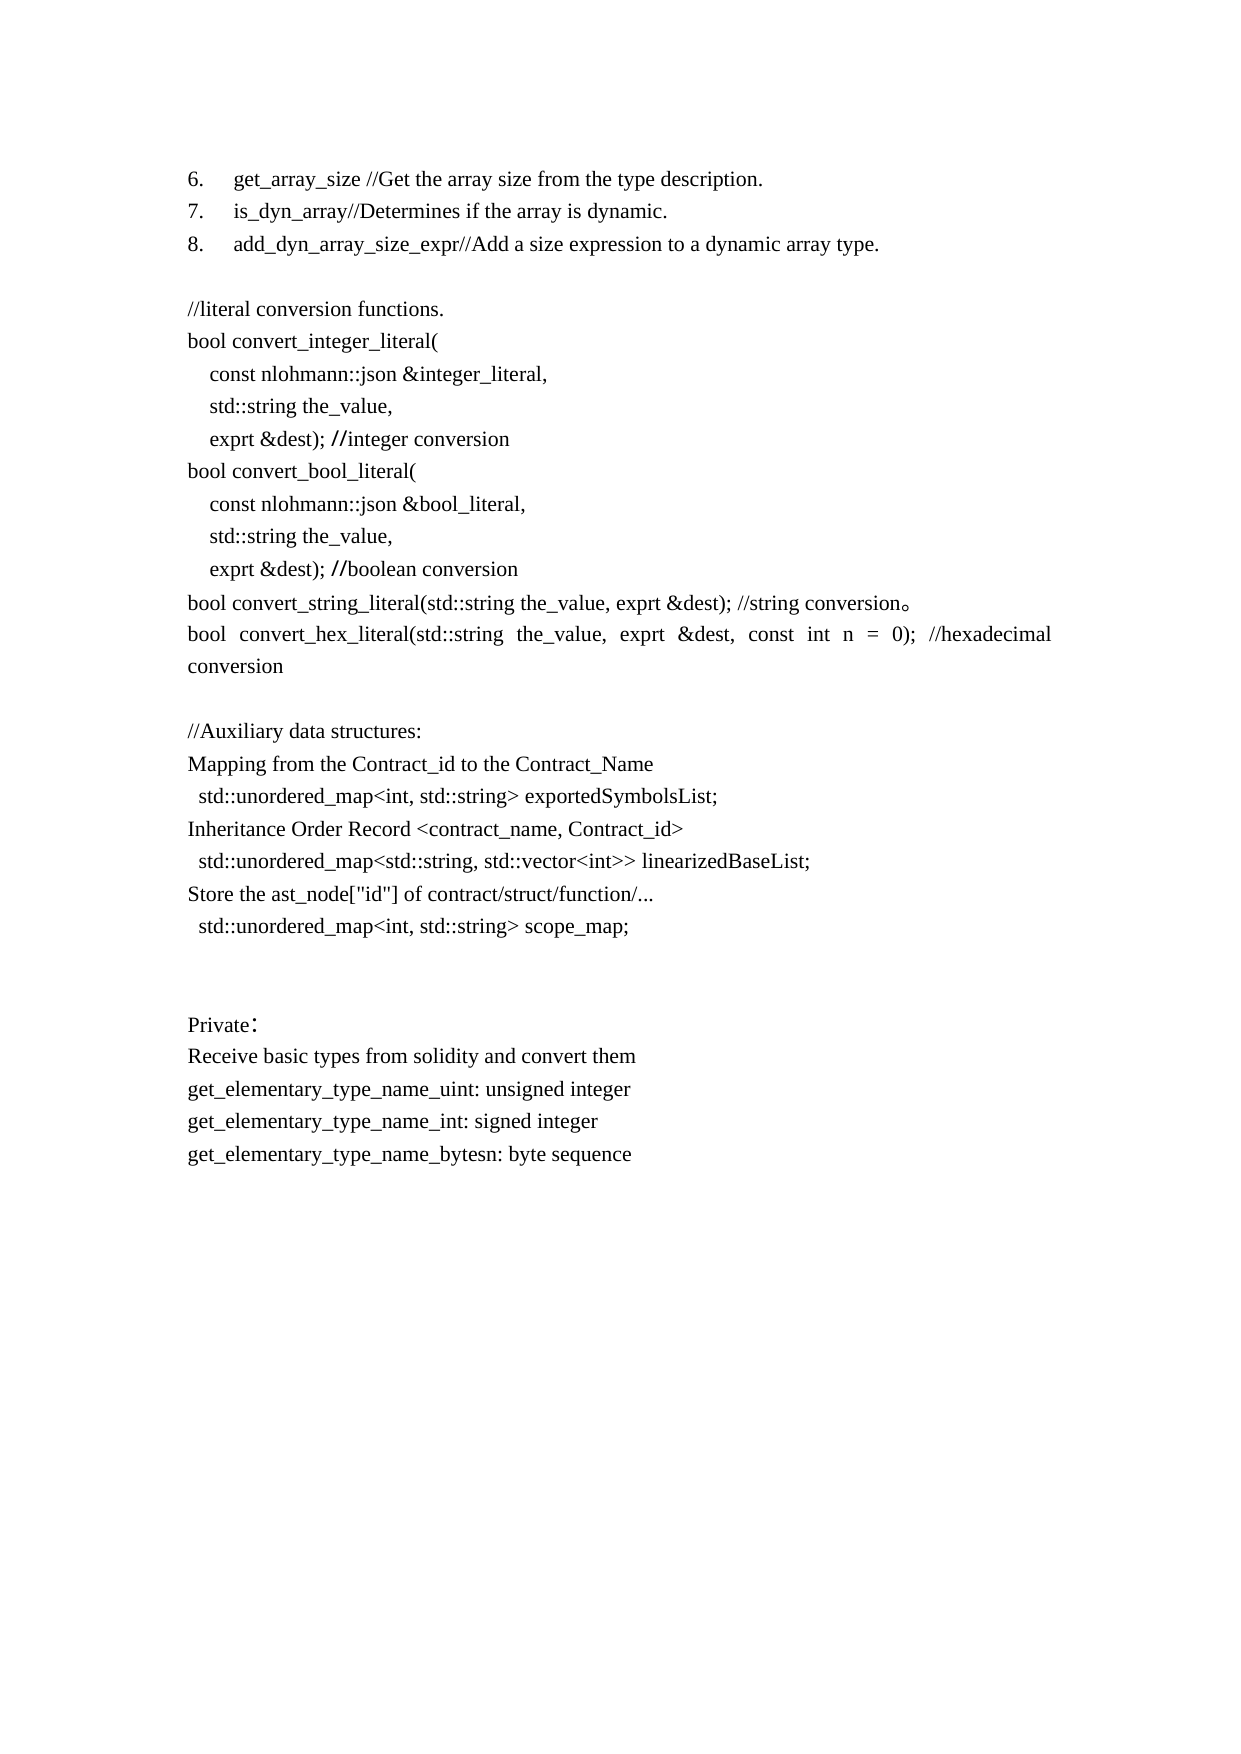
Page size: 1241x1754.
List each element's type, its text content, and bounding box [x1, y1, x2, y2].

list is_dyn_array//Determines if the array is dynamic. [187, 194, 1053, 227]
text //Auxiliary data structures: [187, 714, 1053, 747]
text exprt &dest); //integer conversion [187, 422, 1053, 454]
text const nlohmann::json &bool_literal, [187, 487, 1053, 519]
text bool convert_string_literal(std::string the_value, exprt &dest); //string conversion。 [187, 584, 1053, 617]
text std::unordered_map<int, std::string> exportedSymbolsList; [187, 779, 1053, 812]
text get_elementary_type_name_bytesn: byte sequence [187, 1137, 1053, 1169]
text Receive basic types from solidity and convert them [187, 1039, 1053, 1072]
text std::string the_value, [187, 389, 1053, 422]
text get_elementary_type_name_uint: unsigned integer [187, 1072, 1053, 1104]
text Mapping from the Contract_id to the Contract_Name [187, 747, 1053, 779]
text get_elementary_type_name_int: signed integer [187, 1104, 1053, 1137]
text bool convert_integer_literal( [187, 324, 1053, 357]
text std::string the_value, [187, 519, 1053, 552]
text const nlohmann::json &integer_literal, [187, 357, 1053, 389]
text Inheritance Order Record <contract_name, Contract_id> [187, 812, 1053, 844]
text bool convert_hex_literal(std::string the_value, exprt &dest, const int n = 0); //hexadecimal conversion [187, 617, 1053, 682]
list get_array_size //Get the array size from the type description. [187, 162, 1053, 194]
text bool convert_bool_literal( [187, 454, 1053, 487]
text std::unordered_map<std::string, std::vector<int>> linearizedBaseList; [187, 844, 1053, 877]
text std::unordered_map<int, std::string> scope_map; [187, 909, 1053, 942]
text Store the ast_node["id"] of contract/struct/function/... [187, 877, 1053, 909]
text //literal conversion functions. [187, 292, 1053, 324]
list add_dyn_array_size_expr//Add a size expression to a dynamic array type. [187, 227, 1053, 259]
text Private： [187, 1007, 1053, 1039]
text exprt &dest); //boolean conversion [187, 552, 1053, 584]
